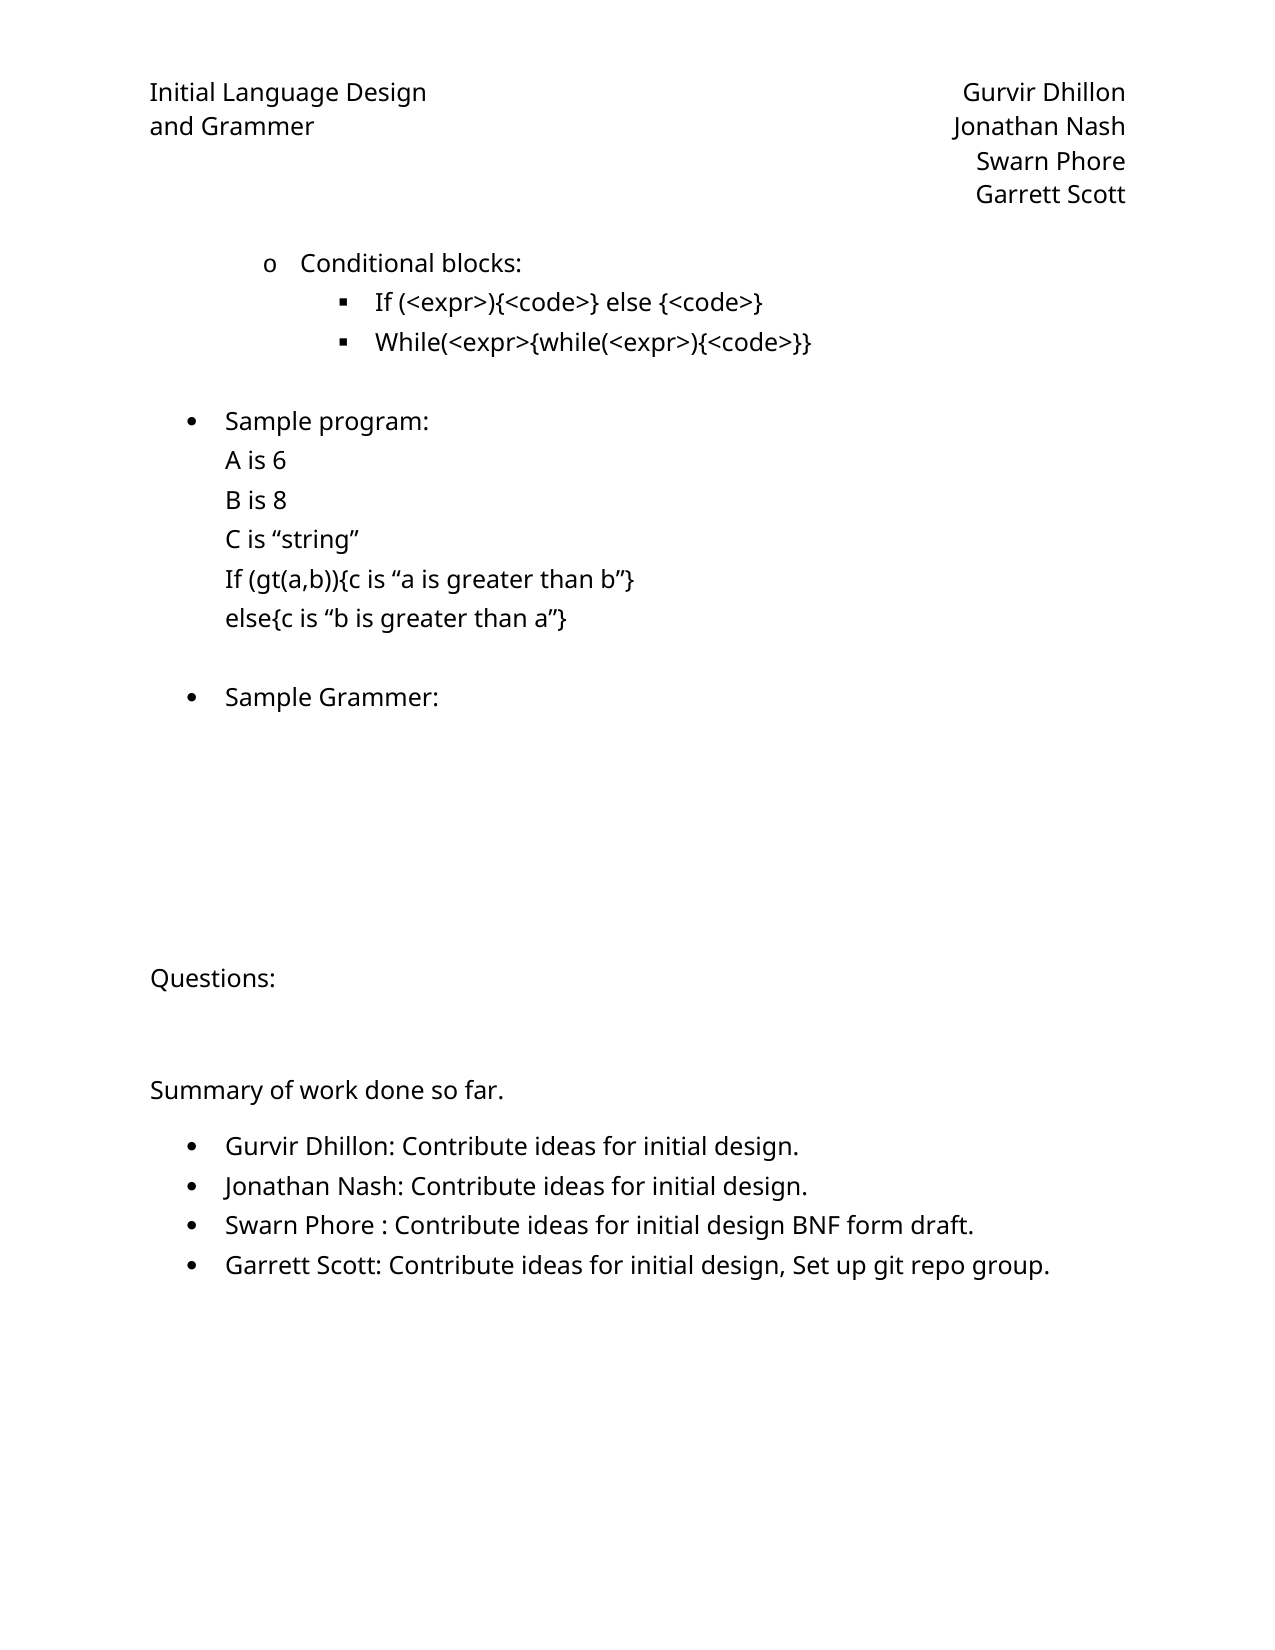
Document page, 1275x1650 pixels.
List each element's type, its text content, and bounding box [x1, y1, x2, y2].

list C is “string” [225, 522, 1125, 556]
list A is 6 [225, 443, 1125, 477]
list Sample Grammer: [187, 680, 1125, 714]
list Sample program: [187, 403, 1125, 437]
list B is 8 [225, 482, 1125, 516]
list Garrett Scott: Contribute ideas for initial design, Set up git repo group. [187, 1247, 1125, 1281]
list Swarn Phore : Contribute ideas for initial design BNF form draft. [187, 1208, 1125, 1242]
text Questions: [150, 961, 1125, 994]
list Jonathan Nash: Contribute ideas for initial design. [187, 1168, 1125, 1202]
list If (gt(a,b)){c is “a is greater than b”} [225, 561, 1125, 595]
list Gurvir Dhillon: Contribute ideas for initial design. [187, 1129, 1125, 1163]
text Summary of work done so far. [150, 1073, 1125, 1107]
list While(<expr>{while(<expr>){<code>}} [337, 324, 1125, 358]
list If (<expr>){<code>} else {<code>} [337, 285, 1125, 319]
list Conditional blocks: [262, 245, 1125, 279]
list else{c is “b is greater than a”} [225, 601, 1125, 635]
